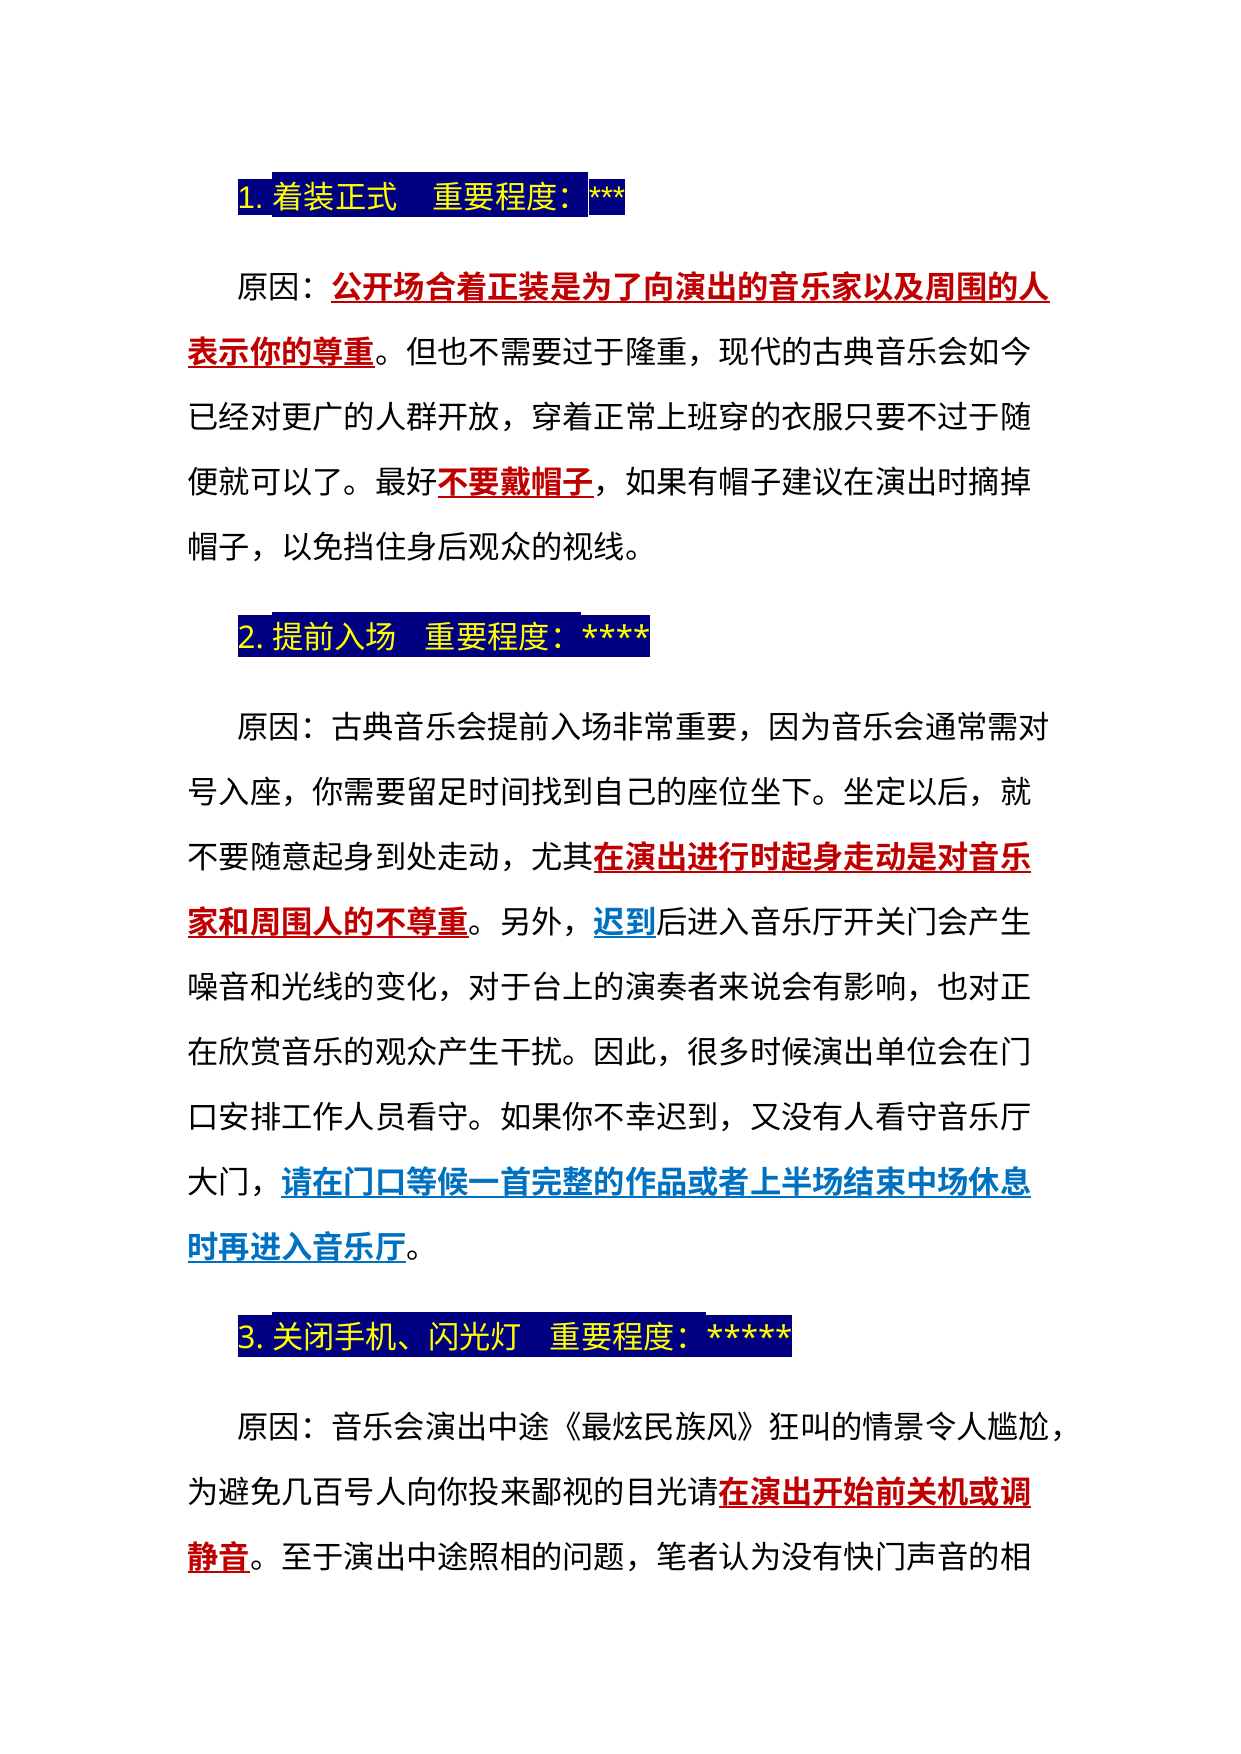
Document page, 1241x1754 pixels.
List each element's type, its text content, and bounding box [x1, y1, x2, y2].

text 3. 关闭手机、闪光灯 重要程度：***** [187, 1302, 1053, 1367]
text 2. 提前入场 重要程度：**** [187, 602, 1053, 667]
text 原因：公开场合着正装是为了向演出的音乐家以及周围的人表示你的尊重。但也不需要过于隆重，现代的古典音乐会如今已经对更广的人群开放，穿着正常上班穿的衣服只要不过于随便就可以了。最好不要戴帽子，如果有帽子建议在演出时摘掉帽子，以免挡住身后观众的视线。 [187, 252, 1053, 577]
text 原因：古典音乐会提前入场非常重要，因为音乐会通常需对号入座，你需要留足时间找到自己的座位坐下。坐定以后，就不要随意起身到处走动，尤其在演出进行时起身走动是对音乐家和周围人的不尊重。另外，迟到后进入音乐厅开关门会产生噪音和光线的变化，对于台上的演奏者来说会有影响，也对正在欣赏音乐的观众产生干扰。因此，很多时候演出单位会在门口安排工作人员看守。如果你不幸迟到，又没有人看守音乐厅大门，请在门口等候一首完整的作品或者上半场结束中场休息时再进入音乐厅。 [187, 692, 1053, 1277]
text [187, 1392, 1053, 1587]
text 1. 着装正式 重要程度：*** [187, 162, 1053, 227]
